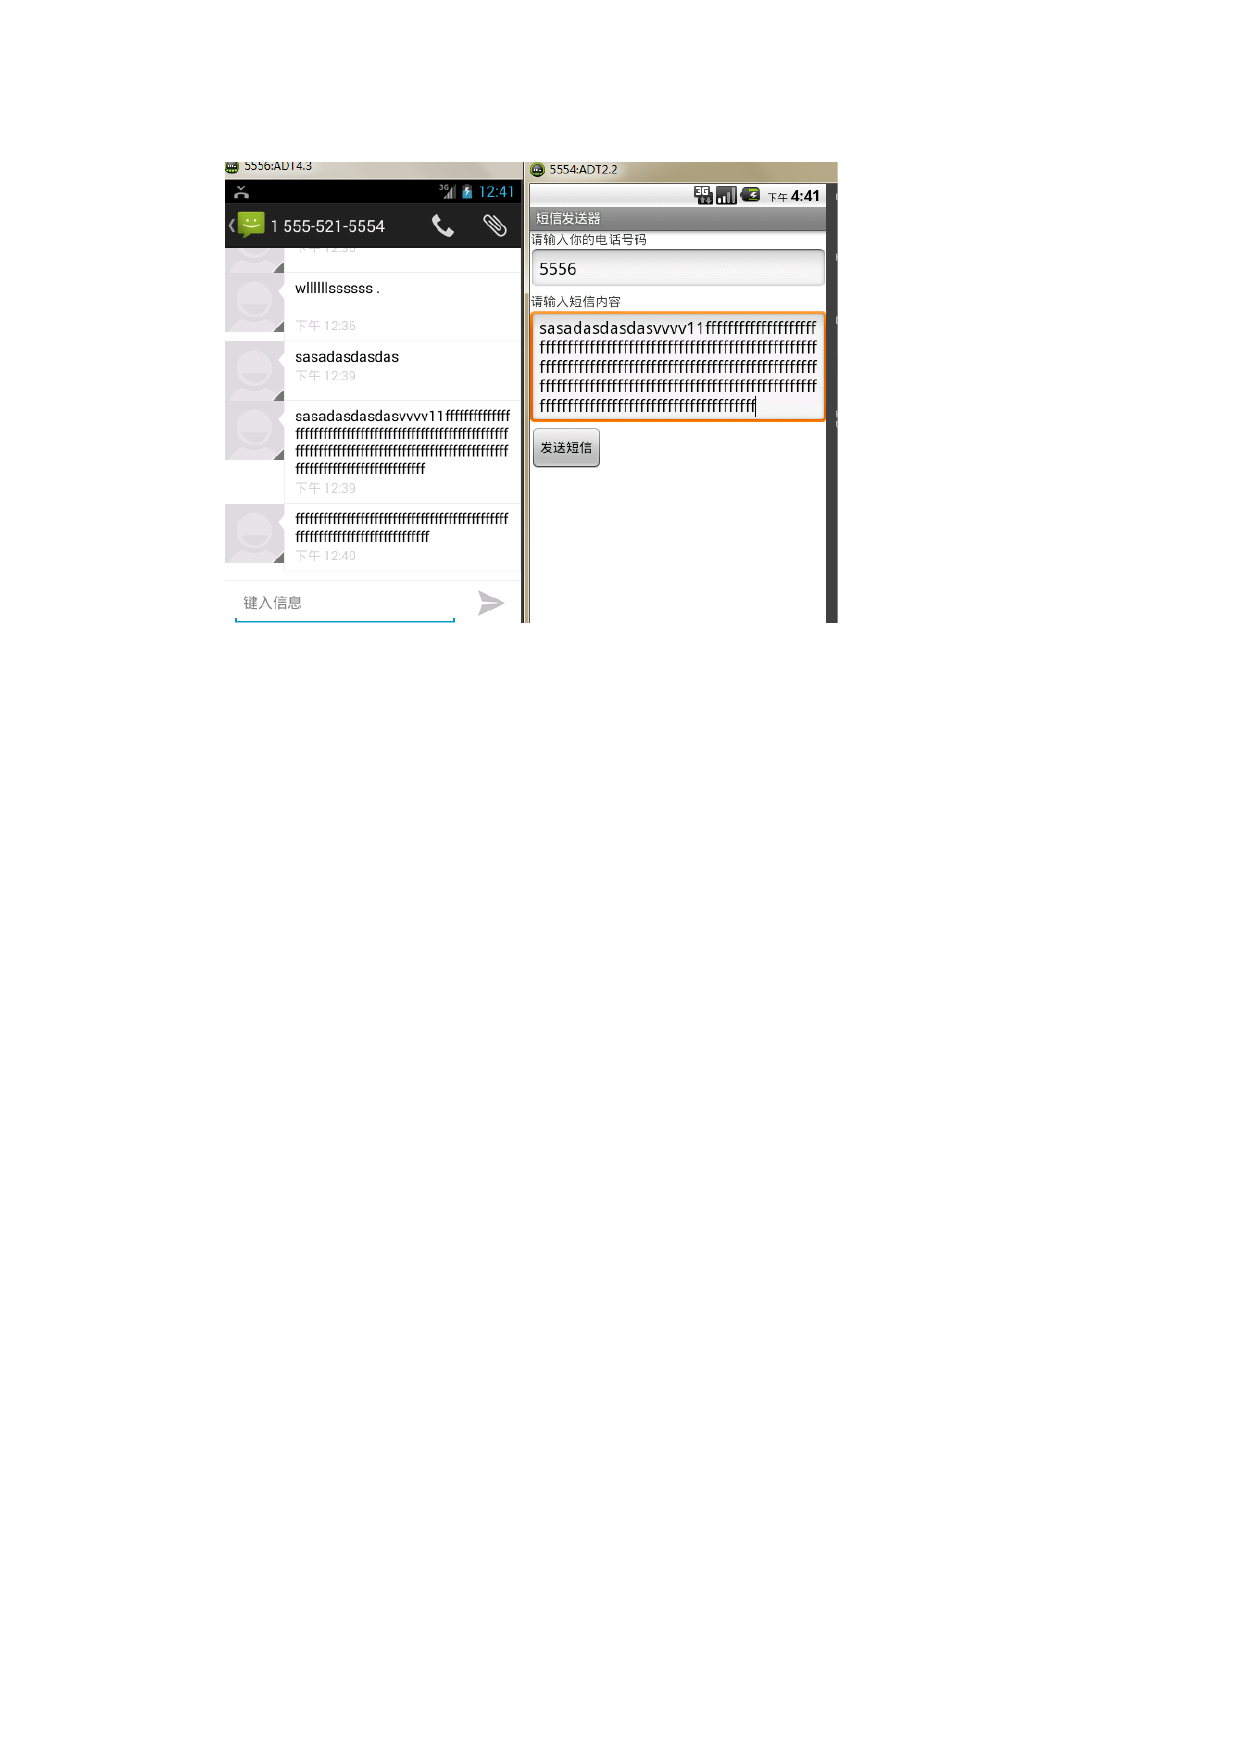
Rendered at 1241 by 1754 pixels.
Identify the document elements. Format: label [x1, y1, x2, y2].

picture [225, 162, 838, 623]
